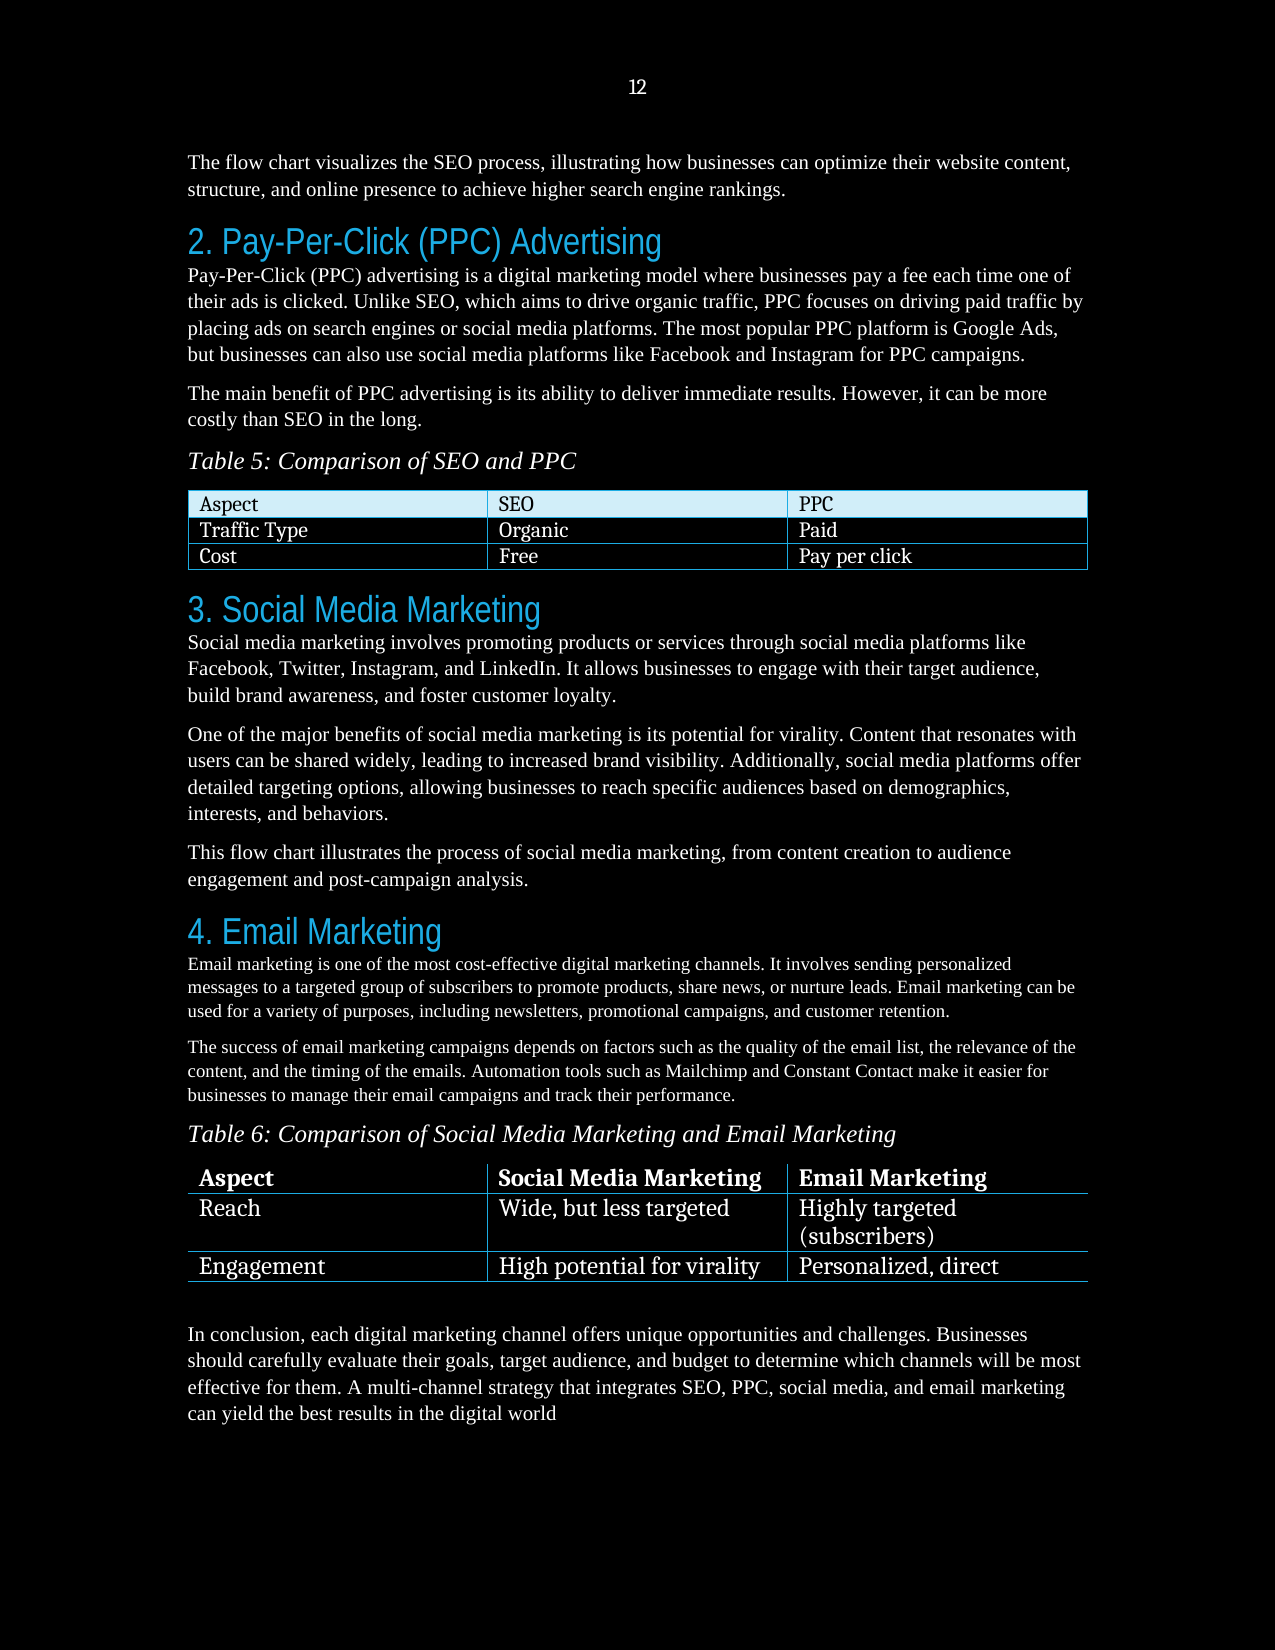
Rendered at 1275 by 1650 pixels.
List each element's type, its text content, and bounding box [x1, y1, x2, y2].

subtitle 3. Social Media Marketing [187, 587, 1087, 630]
text Social media marketing involves promoting products or services through social media platforms like Facebook, Twitter, Instagram, and LinkedIn. It allows businesses to engage with their target audience, build brand awareness, and foster customer loyalty. [187, 630, 1087, 707]
table_cell High potential for virality [488, 1252, 787, 1281]
text The main benefit of PPC advertising is its ability to deliver immediate results. However, it can be more costly than SEO in the long. [187, 381, 1087, 431]
table_header Aspect [188, 1164, 487, 1192]
table_header SEO [488, 491, 787, 517]
text Table 6: Comparison of Social Media Marketing and Email Marketing [187, 1119, 1087, 1148]
table_cell Wide, but less targeted [488, 1194, 787, 1251]
text One of the major benefits of social media marketing is its potential for virality. Content that resonates with users can be shared widely, leading to increased brand visibility. Additionally, social media platforms offer detailed targeting options, allowing businesses to reach specific audiences based on demographics, interests, and behaviors. [187, 722, 1087, 825]
table_header Email Marketing [788, 1164, 1087, 1192]
text This flow chart illustrates the process of social media marketing, from content creation to audience engagement and post-campaign analysis. [187, 840, 1087, 891]
table_cell Organic [488, 518, 787, 543]
text Email marketing is one of the most cost-effective digital marketing channels. It involves sending personalized messages to a targeted group of subscribers to promote products, share news, or nurture leads. Email marketing can be used for a variety of purposes, including newsletters, promotional campaigns, and customer retention. [187, 953, 1087, 1022]
table_cell Free [488, 544, 787, 569]
table_cell Cost [189, 544, 487, 569]
table_header Aspect [189, 491, 487, 517]
subtitle 4. Email Marketing [187, 910, 1087, 953]
table_cell Personalized, direct [788, 1252, 1087, 1281]
table_cell Reach [188, 1194, 487, 1251]
text The success of email marketing campaigns depends on factors such as the quality of the email list, the relevance of the content, and the timing of the emails. Automation tools such as Mailchimp and Constant Contact make it easier for businesses to manage their email campaigns and track their performance. [187, 1036, 1087, 1105]
text Table 5: Comparison of SEO and PPC [187, 446, 1087, 475]
table_header Social Media Marketing [488, 1164, 787, 1192]
text The flow chart visualizes the SEO process, illustrating how businesses can optimize their website content, structure, and online presence to achieve higher search engine rankings. [187, 150, 1087, 201]
subtitle 2. Pay-Per-Click (PPC) Advertising [187, 219, 1087, 263]
table_cell Pay per click [788, 544, 1087, 569]
table_cell Engagement [188, 1252, 487, 1281]
text Pay-Per-Click (PPC) advertising is a digital marketing model where businesses pay a fee each time one of their ads is clicked. Unlike SEO, which aims to drive organic traffic, PPC focuses on driving paid traffic by placing ads on search engines or social media platforms. The most popular PPC platform is Google Ads, but businesses can also use social media platforms like Facebook and Instagram for PPC campaigns. [187, 263, 1087, 366]
text In conclusion, each digital marketing channel offers unique opportunities and challenges. Businesses should carefully evaluate their goals, target audience, and budget to determine which channels will be most effective for them. A multi-channel strategy that integrates SEO, PPC, social media, and email marketing can yield the best results in the digital world [187, 1322, 1087, 1425]
table_header PPC [788, 491, 1087, 517]
table_cell Paid [788, 518, 1087, 543]
table_cell Highly targeted (subscribers) [788, 1194, 1087, 1251]
table_cell Traffic Type [189, 518, 487, 543]
